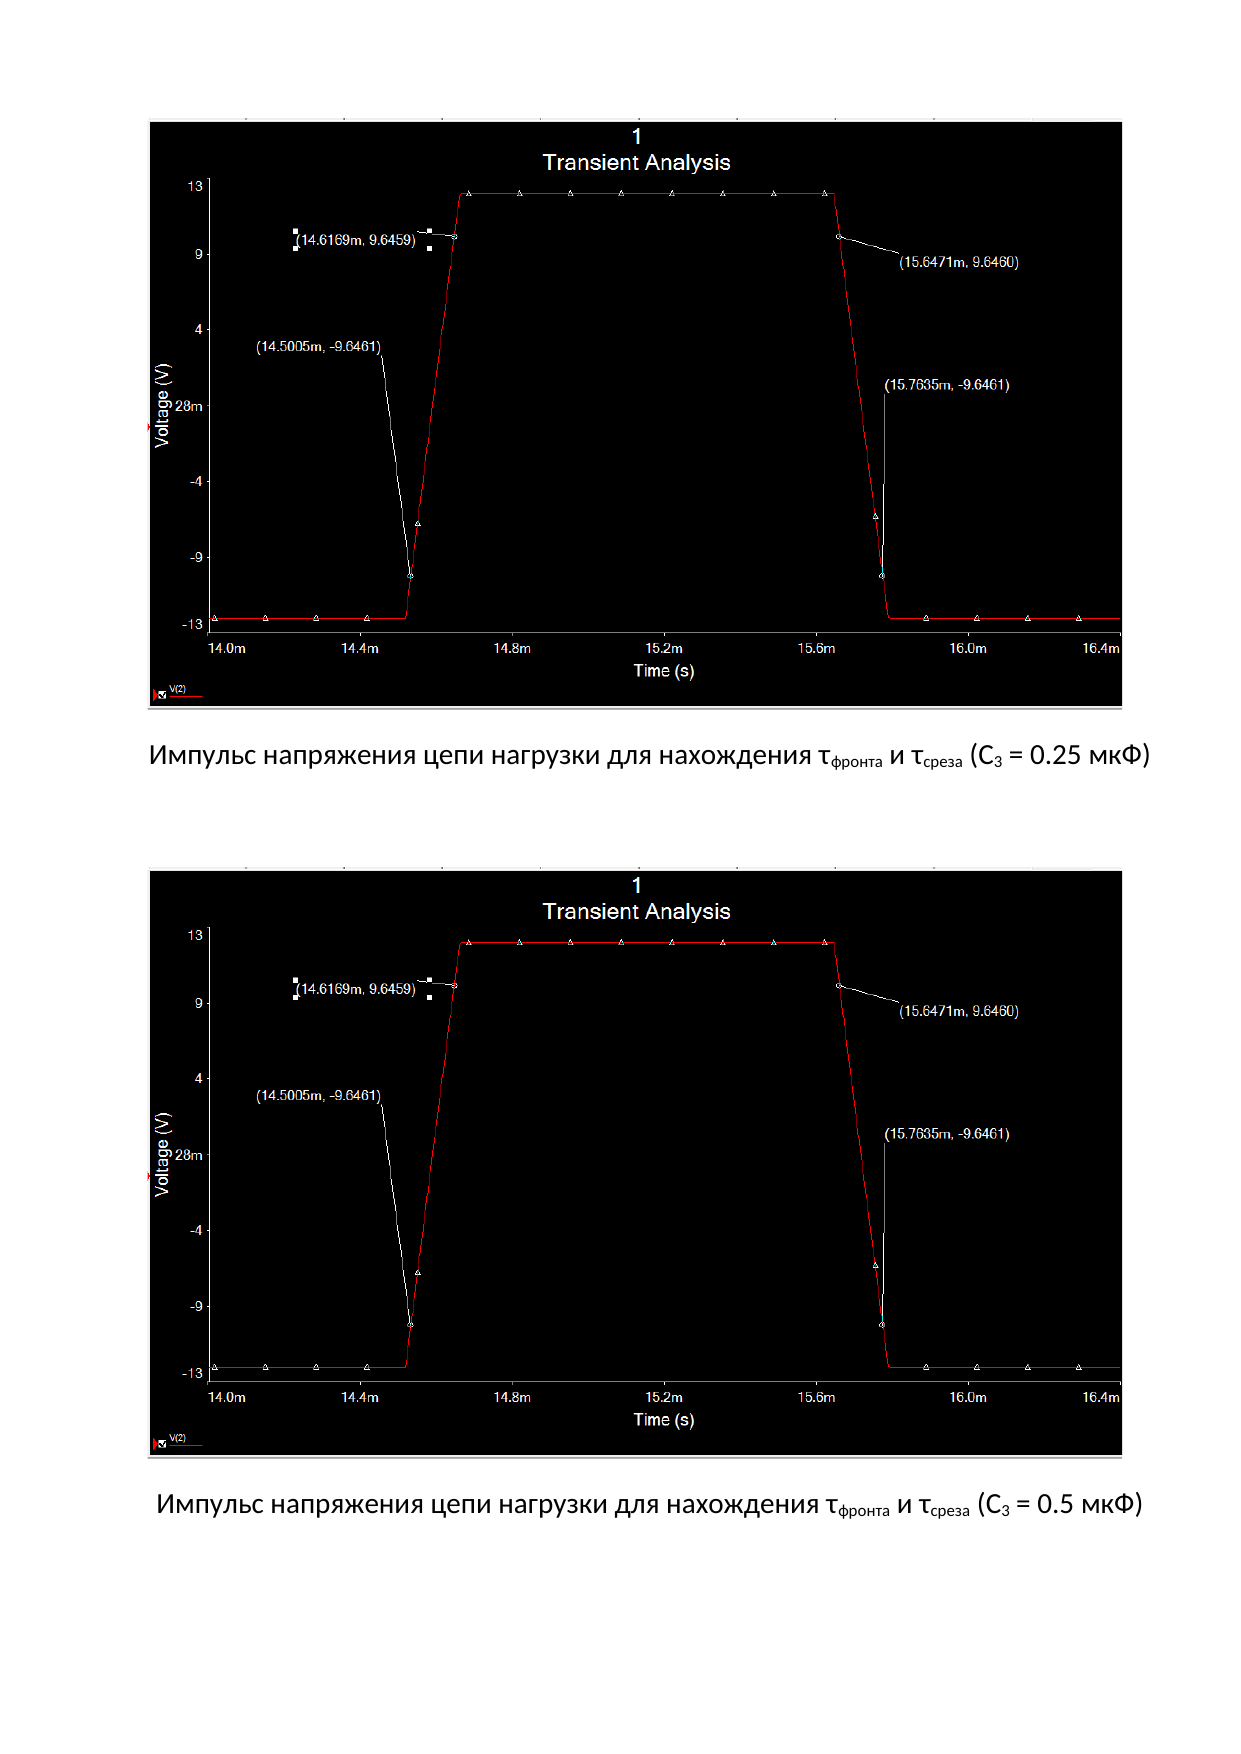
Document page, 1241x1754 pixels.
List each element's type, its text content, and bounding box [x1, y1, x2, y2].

picture [147, 118, 1123, 710]
text Импульс напряжения цепи нагрузки для нахождения τфронта и τсреза (C3 = 0.25 мкФ) [148, 736, 1152, 771]
picture [147, 867, 1123, 1459]
text Импульс напряжения цепи нагрузки для нахождения τфронта и τсреза (C3 = 0.5 мкФ) [148, 1485, 1152, 1521]
